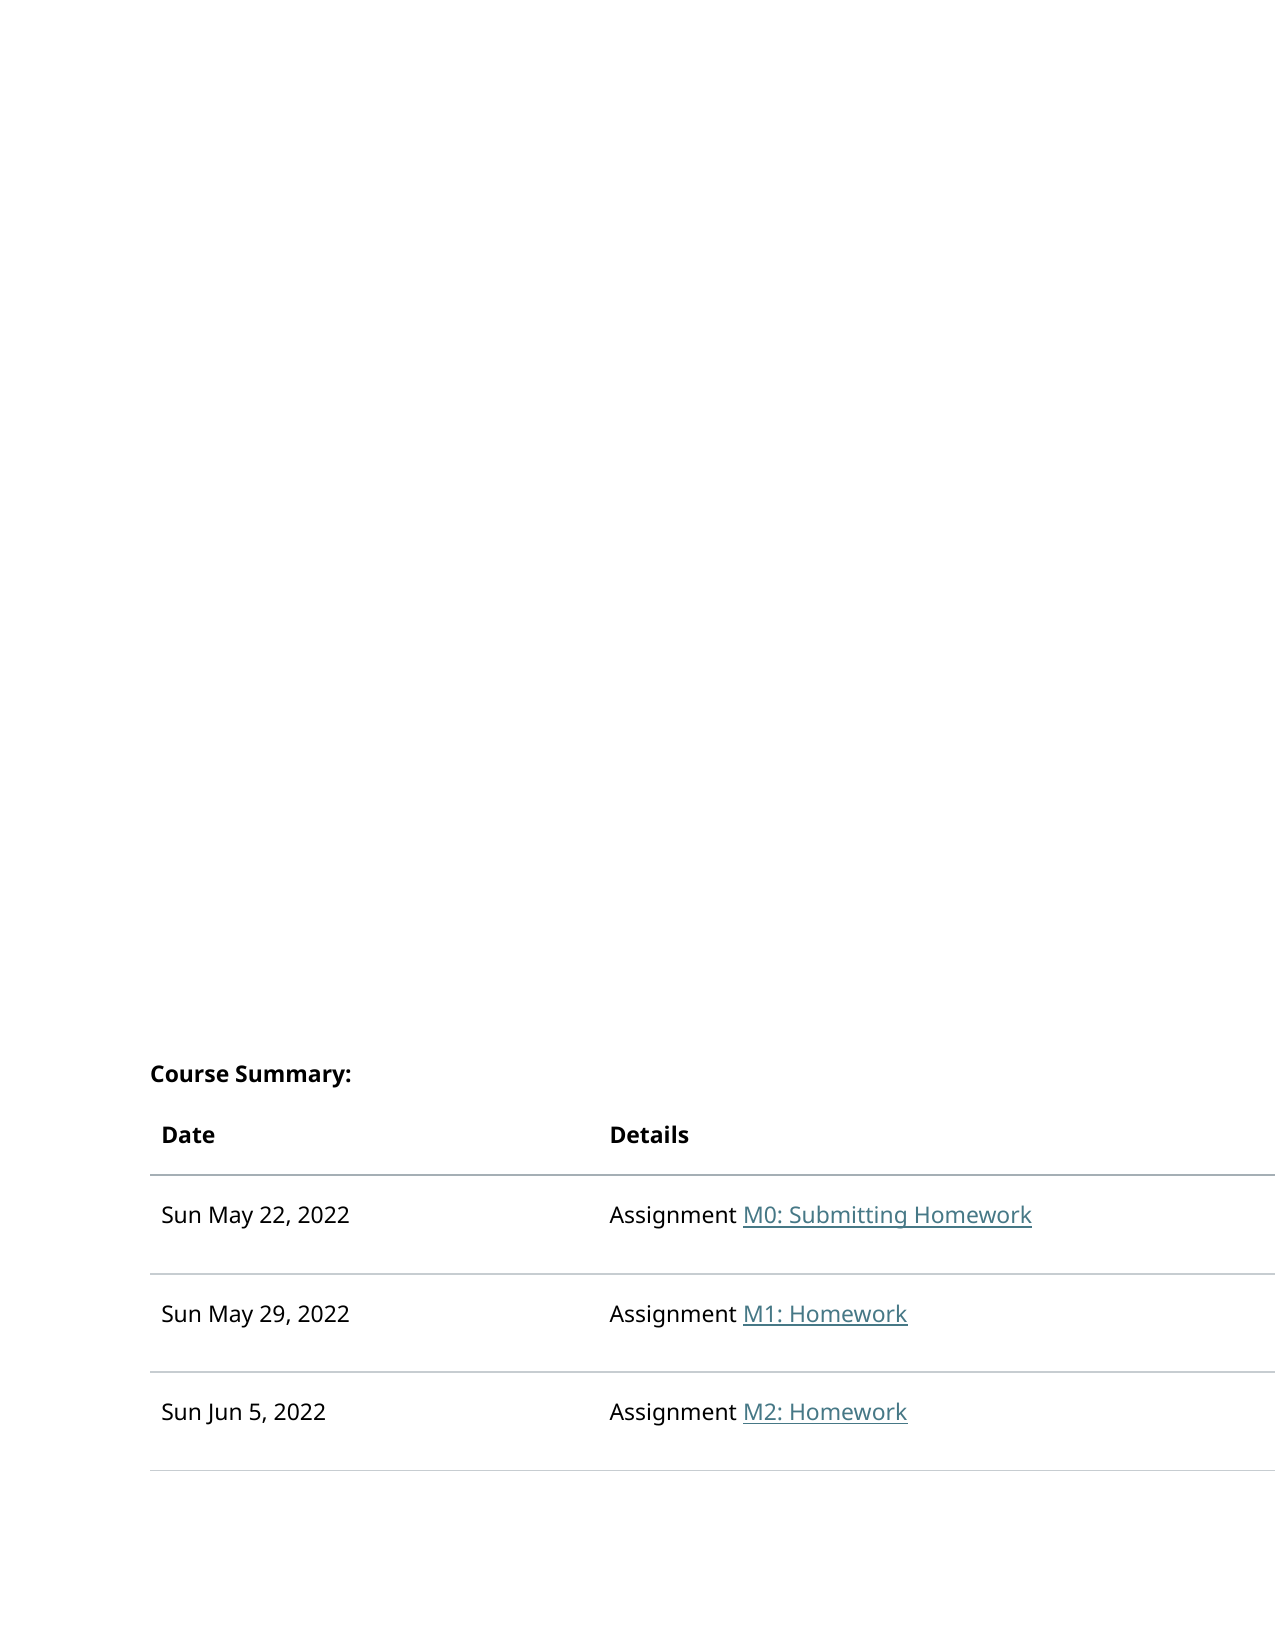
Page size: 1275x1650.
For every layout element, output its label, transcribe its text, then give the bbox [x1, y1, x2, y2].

table_cell Sun May 29, 2022 [150, 1275, 598, 1371]
text Course Summary: [150, 1057, 1125, 1089]
table_cell Assignment M1: Homework [599, 1275, 1275, 1371]
table_cell Assignment M2: Homework [599, 1373, 1275, 1470]
table_header Details [599, 1108, 1275, 1174]
table_cell Sun Jun 5, 2022 [150, 1373, 598, 1470]
table_header Date [150, 1108, 598, 1174]
table_cell Sun May 22, 2022 [150, 1176, 598, 1273]
table_cell Assignment M0: Submitting Homework [599, 1176, 1275, 1273]
